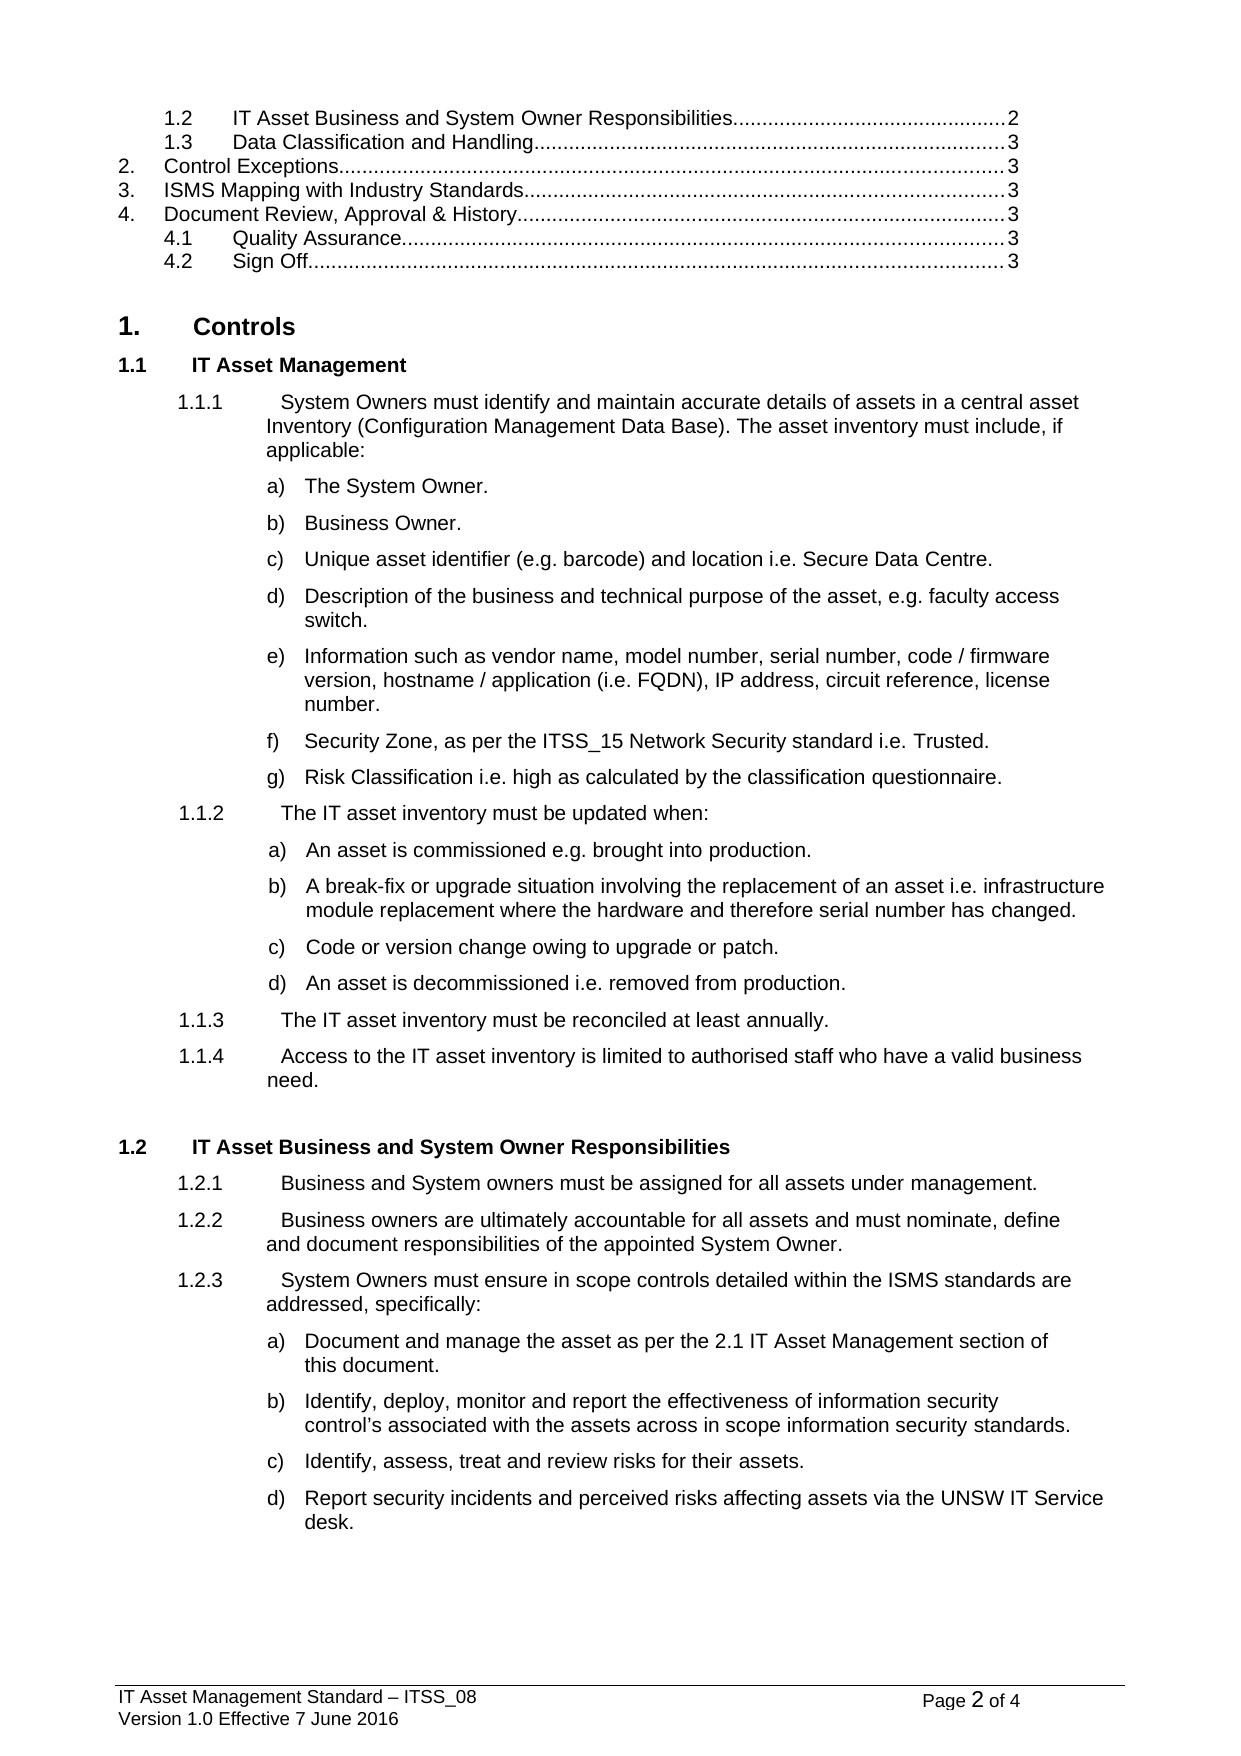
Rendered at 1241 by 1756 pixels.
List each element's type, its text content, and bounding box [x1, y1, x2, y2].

list Description of the business and technical purpose of the asset, e.g. faculty access switch. [267, 584, 1061, 632]
list Report security incidents and perceived risks affecting assets via the UNSW IT Service desk. [267, 1486, 1104, 1534]
list Identify, assess, treat and review risks for their assets. [267, 1449, 1163, 1473]
list System Owners must identify and maintain accurate details of assets in a central asset Inventory (Configuration Management Data Base). The asset inventory must include, if applicable: [177, 390, 1079, 462]
list Controls [118, 310, 1163, 341]
list Code or version change owing to upgrade or patch. [268, 935, 1163, 959]
subtitle IT Asset Business and System Owner Responsibilities [118, 1134, 1163, 1158]
list Business Owner. [267, 511, 1163, 535]
list Identify, deploy, monitor and report the effectiveness of information security control’s associated with the assets across in scope information security standards. [267, 1389, 1081, 1437]
list System Owners must ensure in scope controls detailed within the ISMS standards are addressed, specifically: [177, 1268, 1073, 1316]
list Unique asset identifier (e.g. barcode) and location i.e. Secure Data Centre. [267, 547, 1163, 571]
list IT Asset Management [118, 353, 1163, 377]
list Access to the IT asset inventory is limited to authorised staff who have a valid business need. [178, 1044, 1083, 1092]
list The IT asset inventory must be reconciled at least annually. [178, 1007, 1163, 1031]
list Business and System owners must be assigned for all assets under management. [177, 1171, 1163, 1195]
list An asset is commissioned e.g. brought into production. [268, 838, 1163, 862]
list Information such as vendor name, model number, serial number, code / firmware version, hostname / application (i.e. FQDN), IP address, circuit reference, license number. [267, 644, 1051, 716]
list The System Owner. [267, 474, 1163, 498]
list A break-fix or upgrade situation involving the replacement of an asset i.e. infrastructure module replacement where the hardware and therefore serial number has changed. [268, 874, 1106, 922]
list An asset is decommissioned i.e. removed from production. [268, 971, 1163, 995]
list The IT asset inventory must be updated when: [178, 801, 1163, 825]
list Risk Classification i.e. high as calculated by the classification questionnaire. [267, 765, 1163, 789]
list Business owners are ultimately accountable for all assets and must nominate, define and document responsibilities of the appointed System Owner. [177, 1208, 1100, 1256]
list Document and manage the asset as per the 2.1 IT Asset Management section of this document. [267, 1328, 1087, 1376]
list Security Zone, as per the ITSS_15 Network Security standard i.e. Trusted. [267, 728, 1163, 752]
